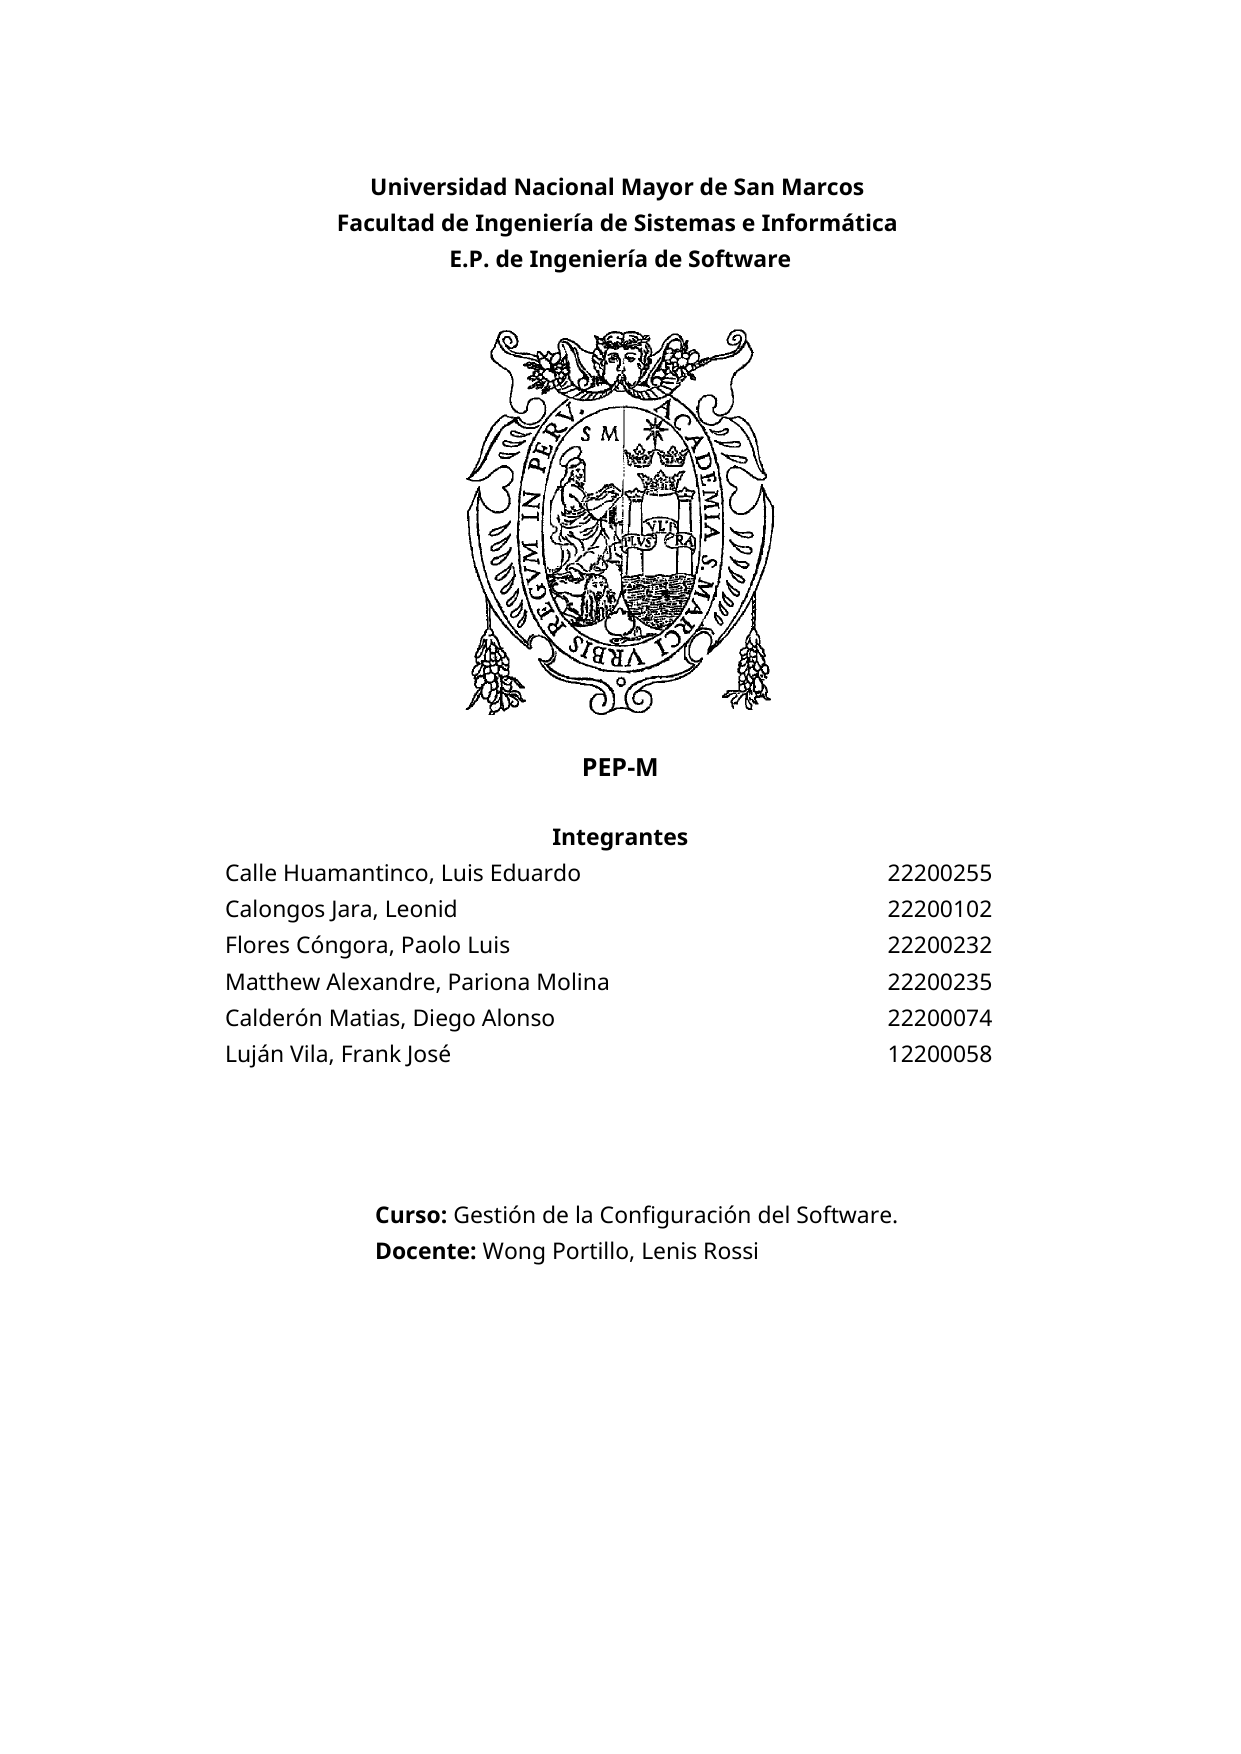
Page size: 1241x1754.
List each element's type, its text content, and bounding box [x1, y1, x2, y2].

picture [458, 310, 782, 715]
text Luján Vila, Frank José 12200058 [150, 1038, 1090, 1069]
text Calongos Jara, Leonid 22200102 [150, 893, 1090, 924]
text Docente: Wong Portillo, Lenis Rossi [375, 1235, 1090, 1267]
text Calle Huamantinco, Luis Eduardo 22200255 [150, 857, 1090, 888]
text Calderón Matias, Diego Alonso 22200074 [150, 1002, 1090, 1033]
text PEP-M [150, 749, 1090, 783]
text Integrantes [150, 821, 1090, 852]
text Curso: Gestión de la Configuración del Software. [375, 1199, 1090, 1230]
text Universidad Nacional Mayor de San Marcos Facultad de Ingeniería de Sistemas e Informática E.P. de Ingeniería de Software [150, 171, 1090, 274]
text Matthew Alexandre, Pariona Molina 22200235 [150, 966, 1090, 997]
text Flores Cóngora, Paolo Luis 22200232 [150, 929, 1090, 961]
